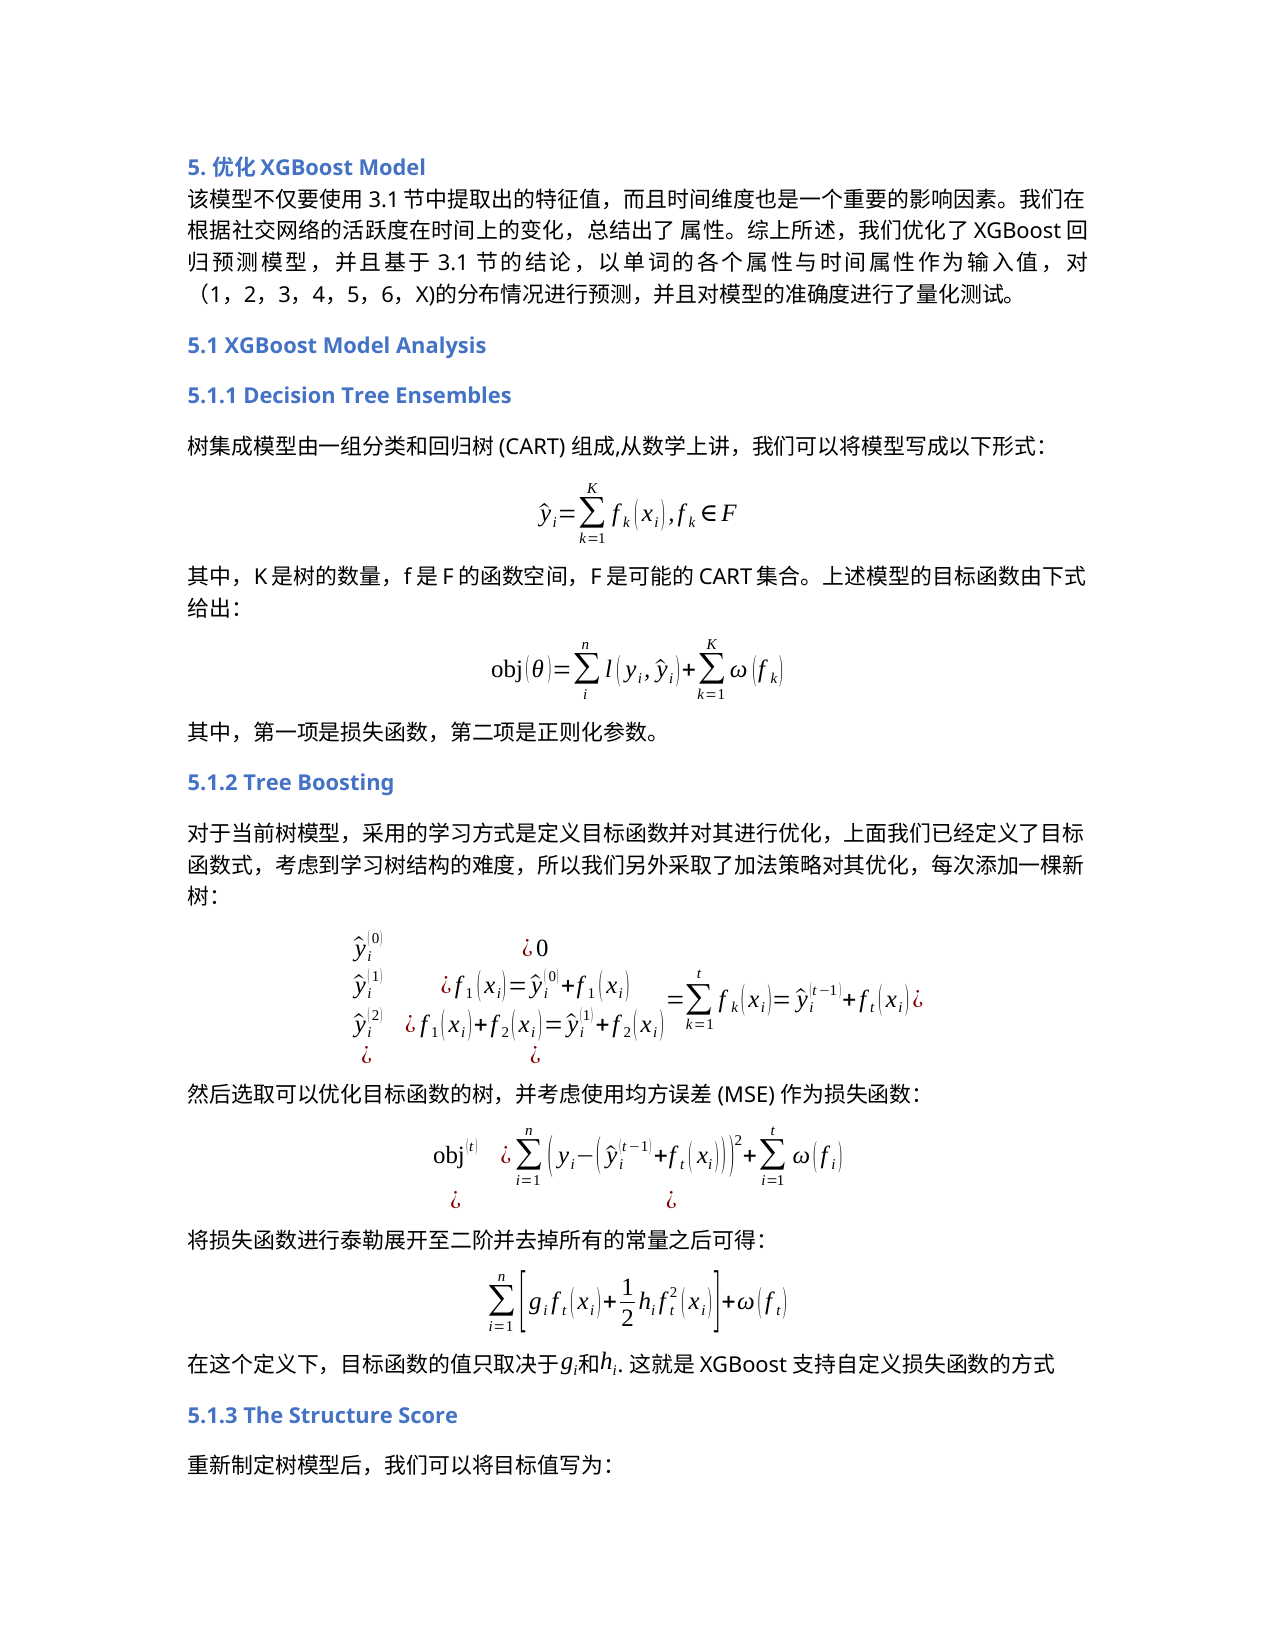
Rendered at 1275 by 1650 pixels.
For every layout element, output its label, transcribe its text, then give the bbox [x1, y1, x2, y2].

text 其中，第一项是损失函数，第二项是正则化参数。 [187, 715, 1087, 747]
text 重新制定树模型后，我们可以将目标值写为： [187, 1448, 1087, 1480]
subtitle 5.1 XGBoost Model Analysis [187, 330, 1087, 359]
text 树集成模型由一组分类和回归树 (CART) 组成,从数学上讲，我们可以将模型写成以下形式： [187, 429, 1087, 461]
subtitle 5.1.1 Decision Tree Ensembles [187, 380, 1087, 410]
subtitle 5.1.2 Tree Boosting [187, 767, 1087, 797]
text 该模型不仅要使用3.1节中提取出的特征值，而且时间维度也是一个重要的影响因素。我们在根据社交网络的活跃度在时间上的变化，总结出了 属性。综上所述，我们优化了XGBoost回归预测模型，并且基于3.1节的结论，以单词的各个属性与时间属性作为输入值，对（1，2，3，4，5，6，X)的分布情况进行预测，并且对模型的准确度进行了量化测试。 [187, 182, 1087, 309]
subtitle 5. 优化XGBoost Model [187, 150, 1087, 182]
text 在这个定义下，目标函数的值只取决于和. 这就是 XGBoost 支持自定义损失函数的方式 [187, 1347, 1087, 1379]
text 然后选取可以优化目标函数的树，并考虑使用均方误差 (MSE) 作为损失函数： [187, 1077, 1087, 1109]
text 将损失函数进行泰勒展开至二阶并去掉所有的常量之后可得： [187, 1223, 1087, 1255]
text 其中，K是树的数量，f是F的函数空间，F是可能的CART集合。上述模型的目标函数由下式给出： [187, 559, 1087, 623]
subtitle 5.1.3 The Structure Score [187, 1400, 1087, 1430]
text 对于当前树模型，采用的学习方式是定义目标函数并对其进行优化，上面我们已经定义了目标函数式，考虑到学习树结构的难度，所以我们另外采取了加法策略对其优化，每次添加一棵新树： [187, 816, 1087, 911]
